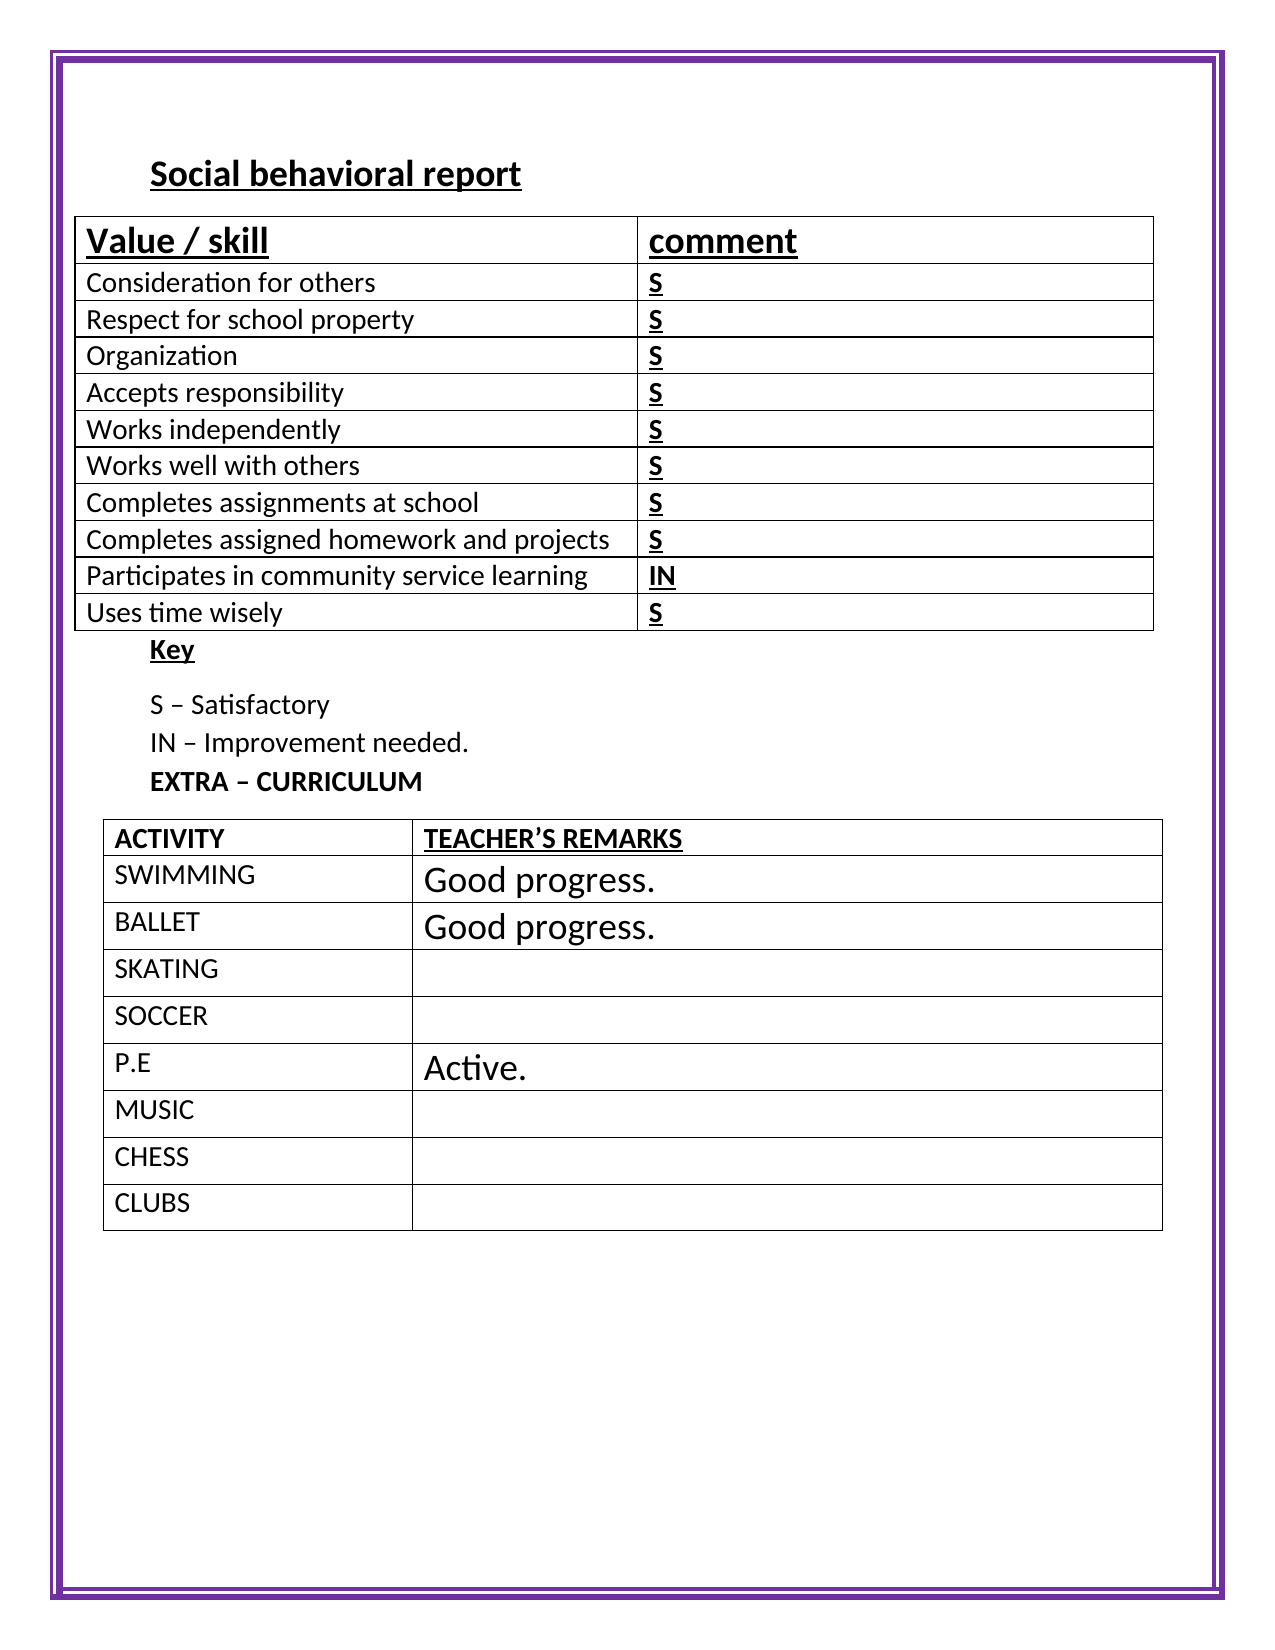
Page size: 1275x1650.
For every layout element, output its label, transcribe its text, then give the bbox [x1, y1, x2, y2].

table_cell Uses time wisely [76, 594, 637, 630]
table_cell S [638, 301, 1153, 336]
table_cell SWIMMING [104, 856, 412, 902]
text IN – Improvement needed. [150, 724, 1125, 760]
table_cell Works independently [76, 411, 637, 446]
table_cell S [638, 521, 1153, 556]
table_cell S [638, 594, 1153, 630]
table_cell Consideration for others [76, 264, 637, 300]
text Social behavioral report [150, 150, 1125, 196]
table_cell Active. [413, 1044, 1162, 1090]
table_cell [413, 1185, 1162, 1230]
table_header comment [638, 217, 1153, 263]
text EXTRA – CURRICULUM [150, 763, 1125, 798]
table_cell Respect for school property [76, 301, 637, 336]
table_cell Works well with others [76, 448, 637, 483]
table_cell [413, 1091, 1162, 1137]
table_cell IN [638, 558, 1153, 593]
table_cell S [638, 484, 1153, 520]
table_cell MUSIC [104, 1091, 412, 1137]
text S – Satisfactory [150, 686, 1125, 721]
table_cell CHESS [104, 1138, 412, 1183]
table_header TEACHER’S REMARKS [413, 820, 1162, 855]
table_cell Good progress. [413, 856, 1162, 902]
table_cell Accepts responsibility [76, 374, 637, 410]
table_cell Completes assigned homework and projects [76, 521, 637, 556]
table_cell BALLET [104, 903, 412, 949]
table_cell Participates in community service learning [76, 558, 637, 593]
table_cell CLUBS [104, 1185, 412, 1230]
table_header Value / skill [76, 217, 637, 263]
table_cell S [638, 264, 1153, 300]
table_cell Completes assignments at school [76, 484, 637, 520]
table_cell Organization [76, 338, 637, 373]
table_cell [413, 997, 1162, 1043]
table_cell Good progress. [413, 903, 1162, 949]
table_cell S [638, 448, 1153, 483]
text Key [150, 631, 1125, 666]
table_cell [413, 950, 1162, 996]
table_cell S [638, 411, 1153, 446]
table_cell SOCCER [104, 997, 412, 1043]
table_cell S [638, 338, 1153, 373]
table_cell S [638, 374, 1153, 410]
table_cell SKATING [104, 950, 412, 996]
table_cell P.E [104, 1044, 412, 1090]
table_header ACTIVITY [104, 820, 412, 855]
table_cell [413, 1138, 1162, 1183]
